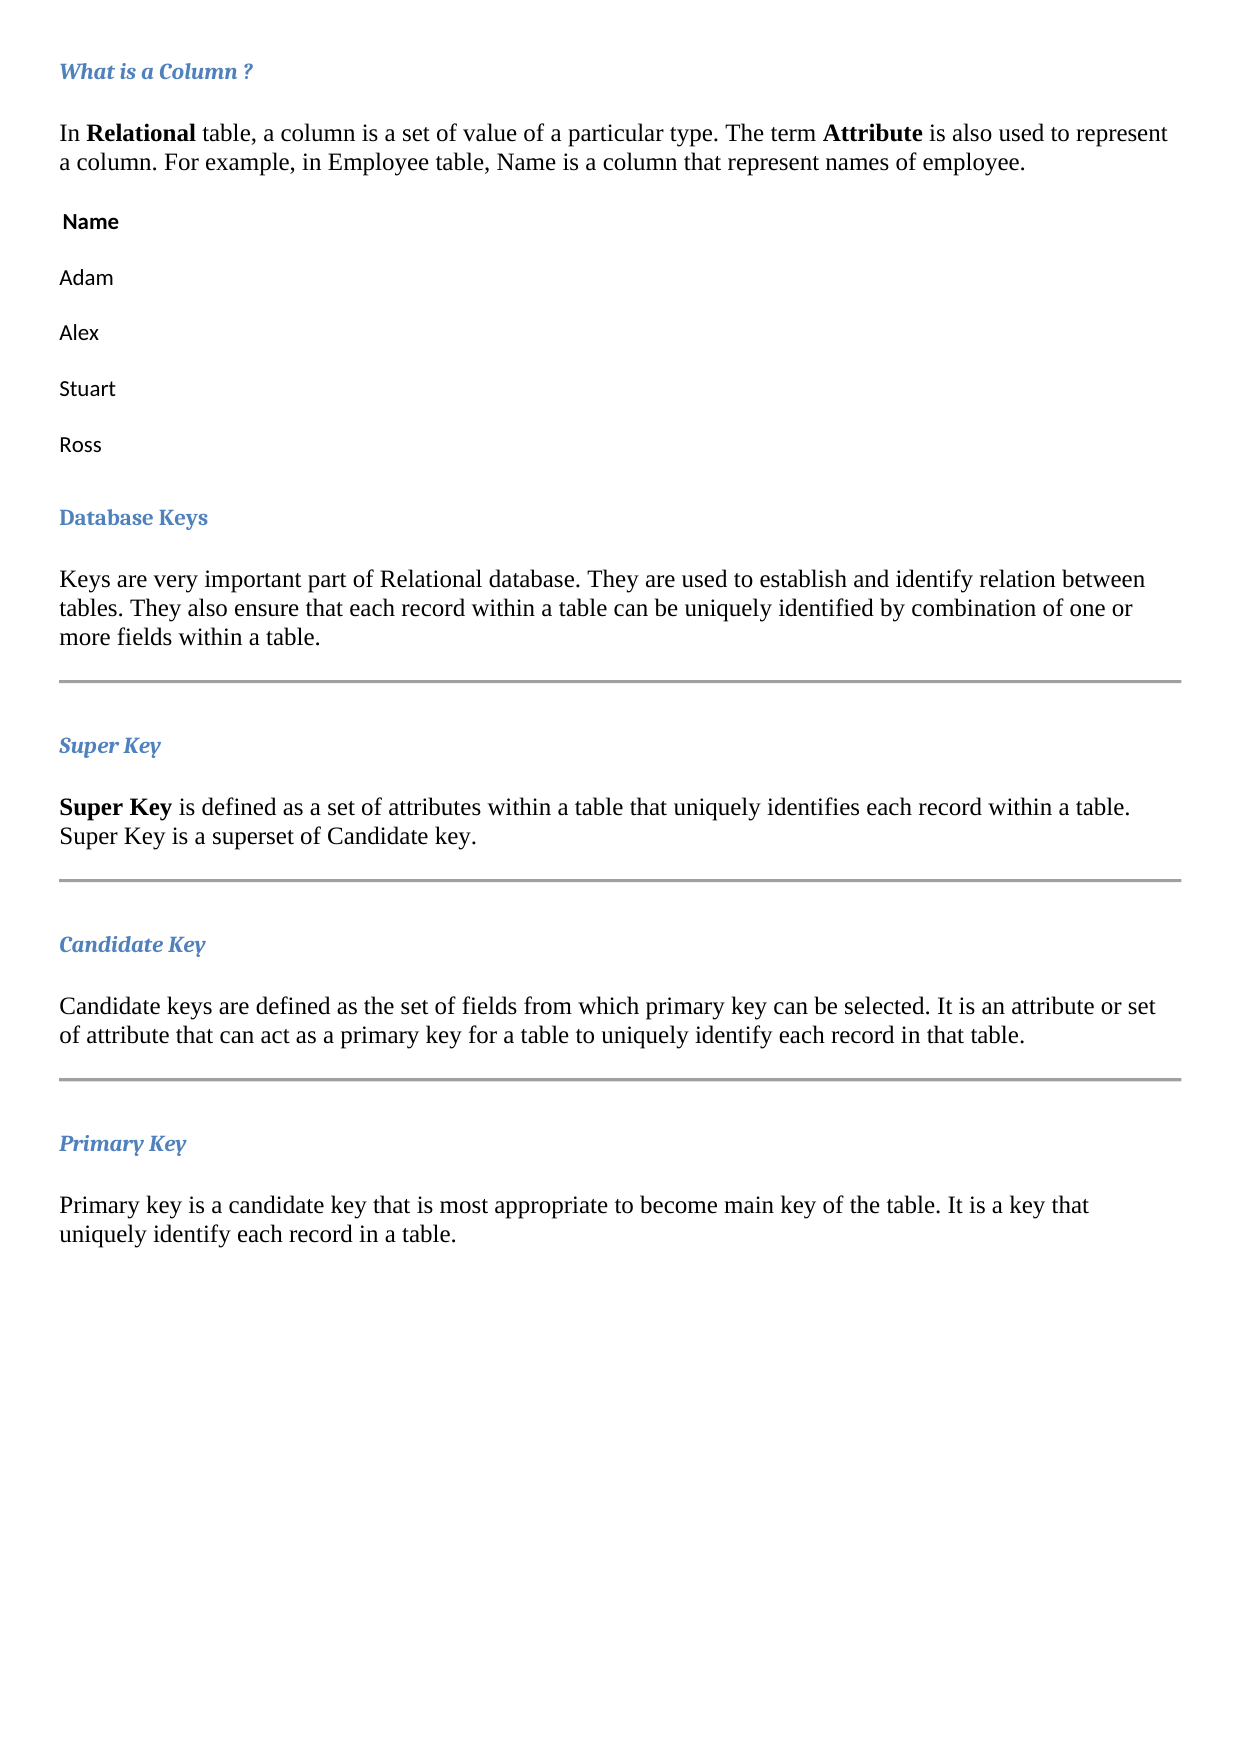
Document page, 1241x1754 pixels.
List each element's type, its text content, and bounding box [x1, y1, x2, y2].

subtitle Primary Key [59, 1131, 1181, 1157]
subtitle Candidate Key [59, 932, 1181, 958]
table_cell Adam [58, 261, 124, 317]
table_cell Stuart [58, 373, 124, 428]
text Super Key is defined as a set of attributes within a table that uniquely identifies each record within a table. Super Key is a superset of Candidate key. [59, 792, 1181, 850]
subtitle Database Keys [59, 505, 1181, 532]
text Candidate keys are defined as the set of fields from which primary key can be selected. It is an attribute or set of attribute that can act as a primary key for a table to uniquely identify each record in that table. [59, 991, 1181, 1049]
table_cell Alex [58, 317, 124, 373]
subtitle Super Key [59, 733, 1181, 759]
text In Relational table, a column is a set of value of a particular type. The term Attribute is also used to represent a column. For example, in Employee table, Name is a column that represent names of employee. [59, 118, 1181, 176]
text Primary key is a candidate key that is most appropriate to become main key of the table. It is a key that uniquely identify each record in a table. [59, 1191, 1181, 1248]
text Keys are very important part of Relational database. They are used to establish and identify relation between tables. They also ensure that each record within a table can be uniquely identified by combination of one or more fields within a table. [59, 564, 1181, 651]
subtitle What is a Column ? [59, 59, 1181, 86]
table_cell Ross [58, 429, 124, 484]
table_header Name [58, 205, 124, 261]
